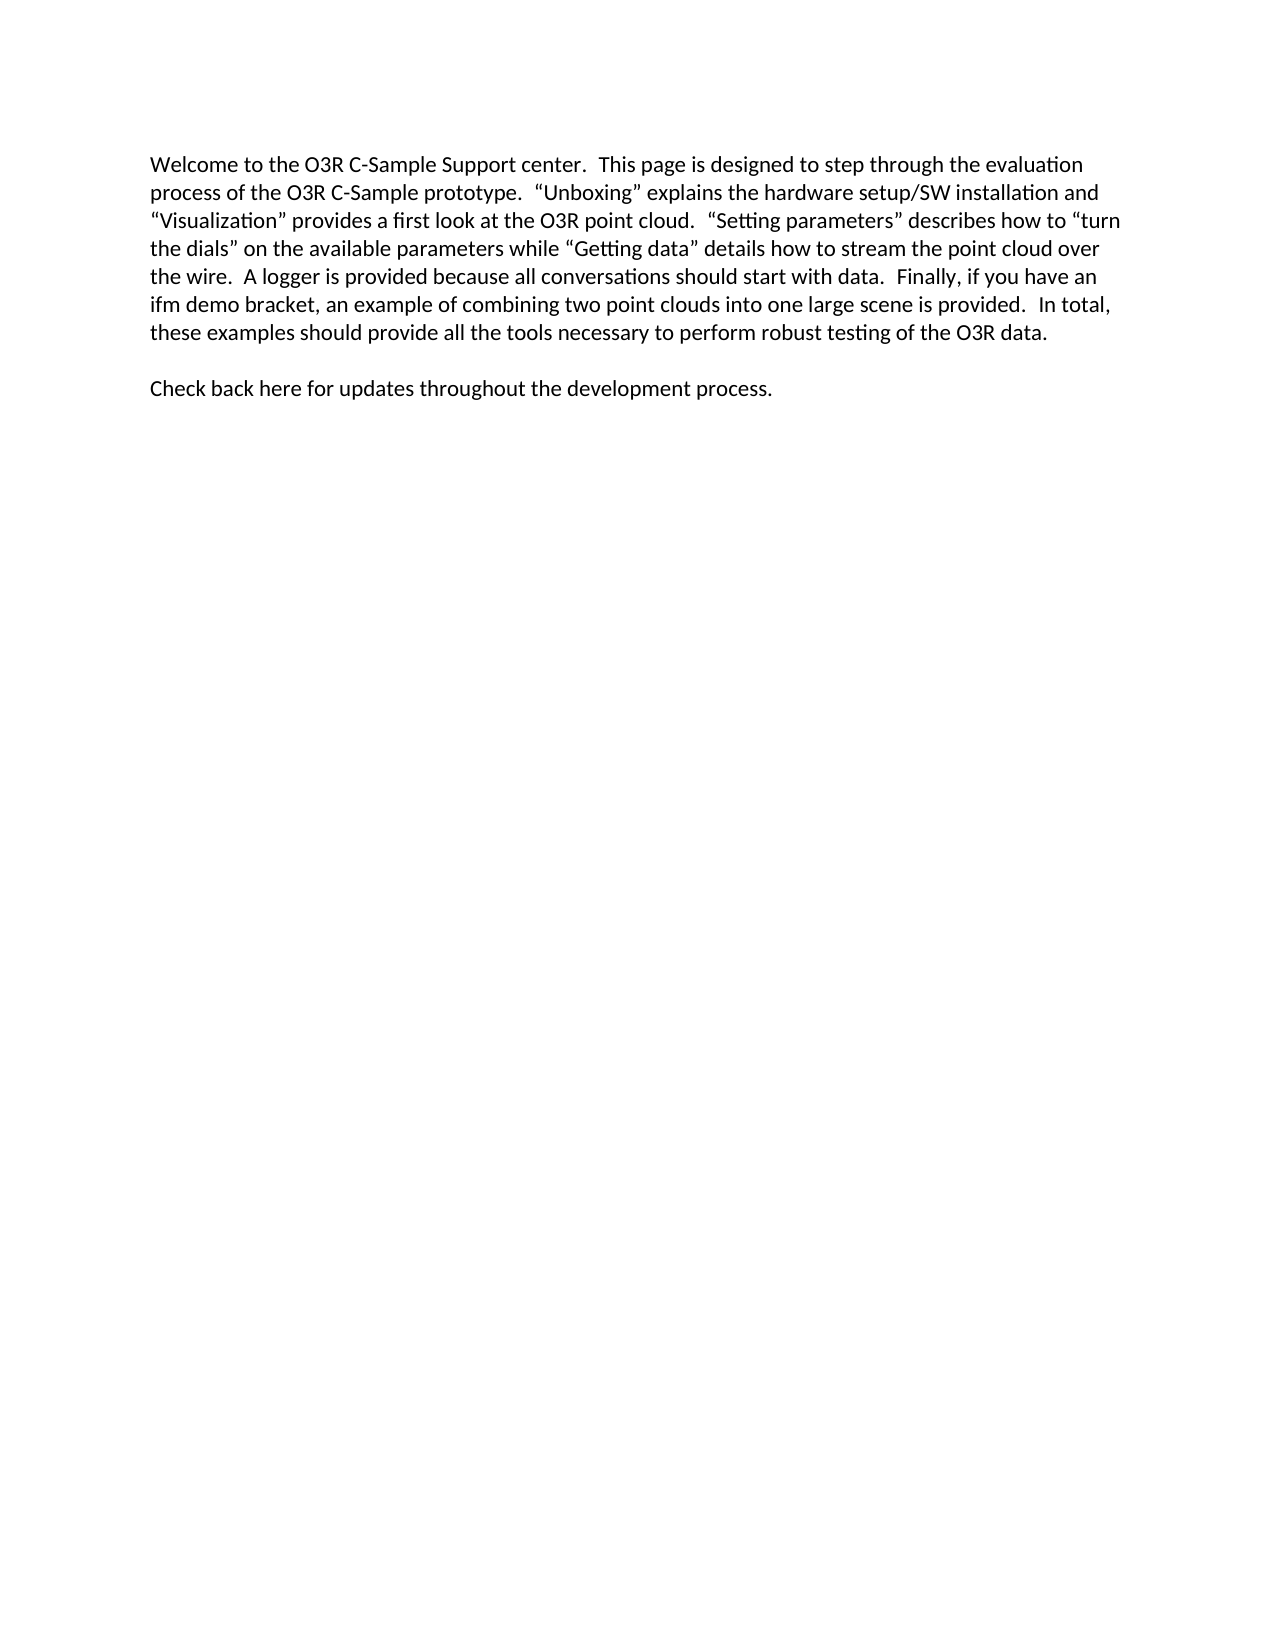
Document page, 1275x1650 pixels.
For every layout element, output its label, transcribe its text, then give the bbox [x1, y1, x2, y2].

text Check back here for updates throughout the development process. [150, 374, 1125, 402]
text Welcome to the O3R C-Sample Support center. This page is designed to step through the evaluation process of the O3R C-Sample prototype. “Unboxing” explains the hardware setup/SW installation and “Visualization” provides a first look at the O3R point cloud. “Setting parameters” describes how to “turn the dials” on the available parameters while “Getting data” details how to stream the point cloud over the wire. A logger is provided because all conversations should start with data. Finally, if you have an ifm demo bracket, an example of combining two point clouds into one large scene is provided. In total, these examples should provide all the tools necessary to perform robust testing of the O3R data. [150, 150, 1125, 346]
